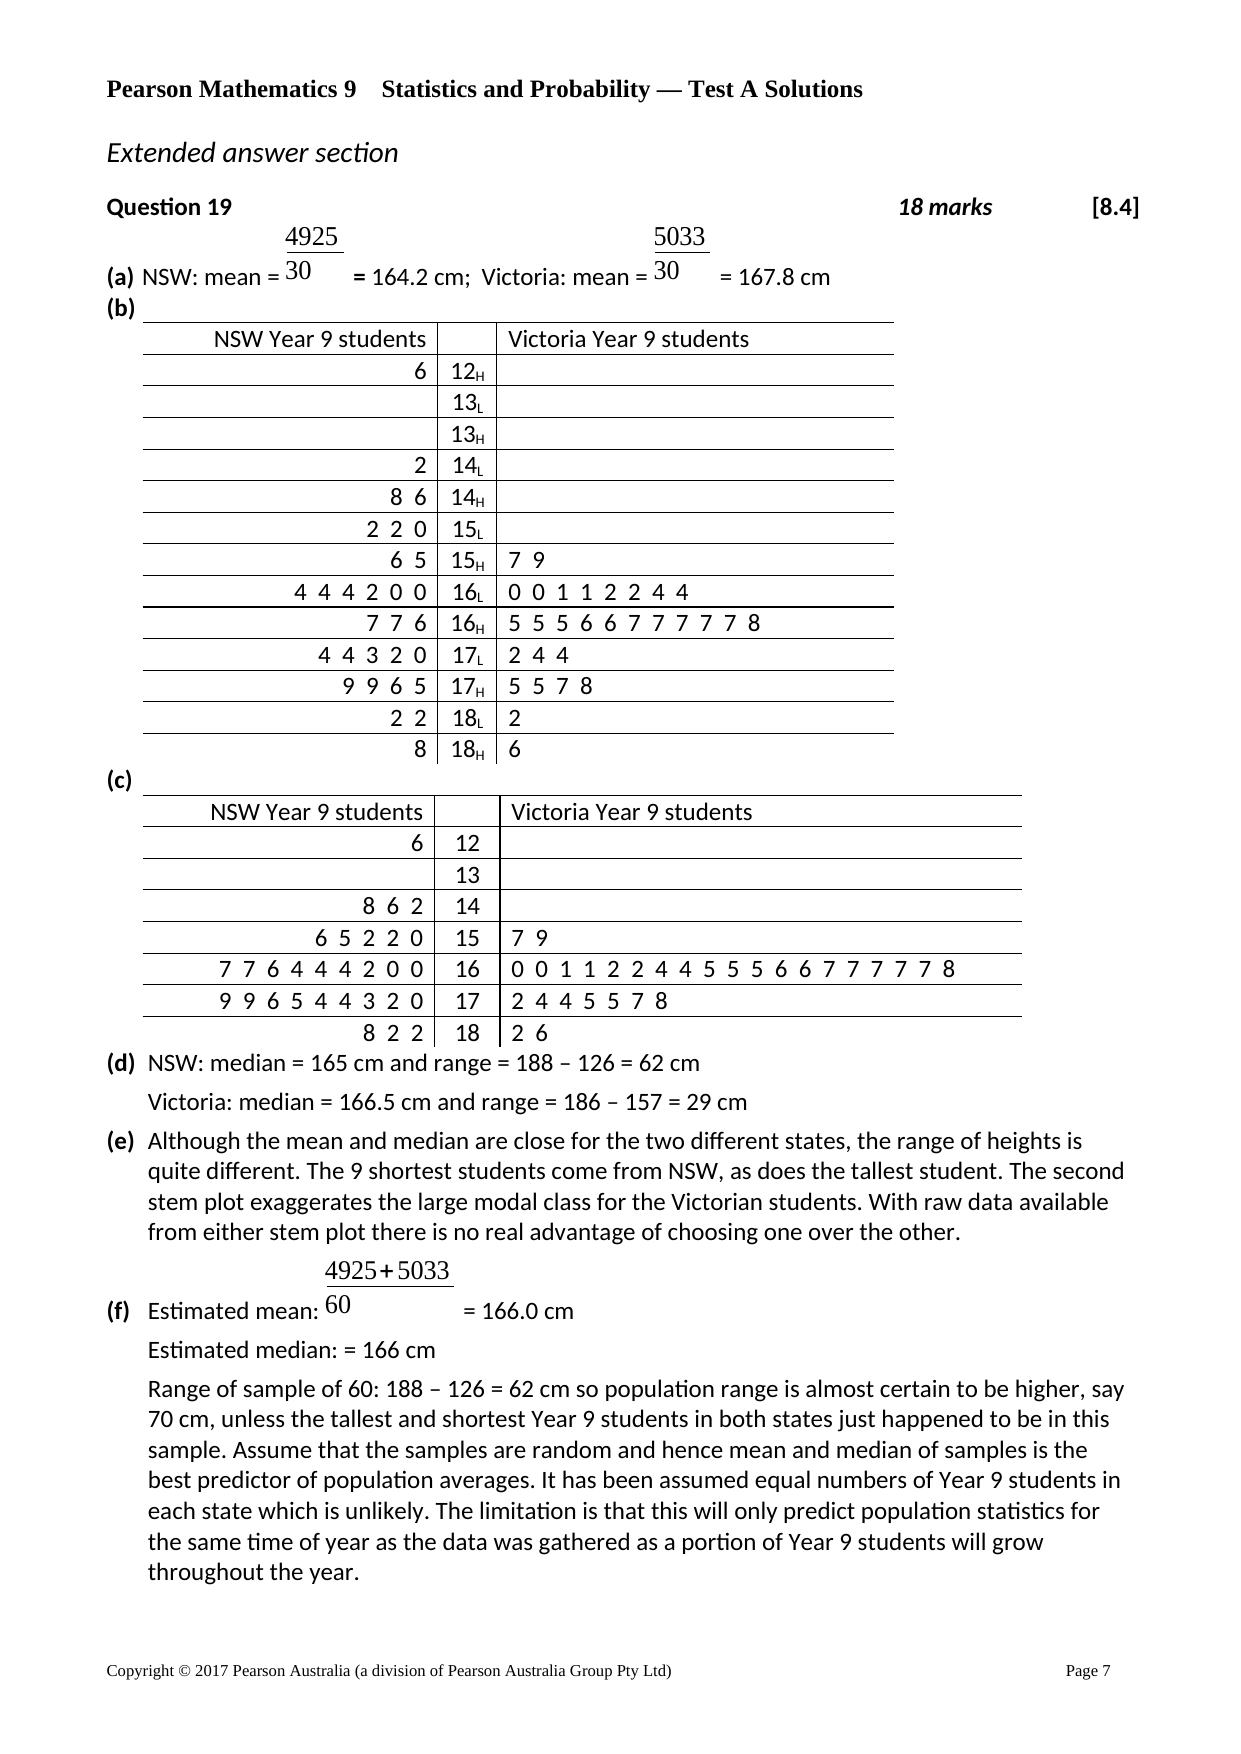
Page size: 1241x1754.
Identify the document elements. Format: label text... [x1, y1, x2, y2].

text (a) NSW: mean = = 164.2 cm; Victoria: mean = = 167.8 cm [106, 221, 1134, 292]
table_header NSW Year 9 students [143, 323, 437, 354]
text Range of sample of 60: 188 – 126 = 62 cm so population range is almost certain to be higher, say 70 cm, unless the tallest and shortest Year 9 students in both states just happened to be in this sample. Assume that the samples are random and hence mean and median of samples is the best predictor of population averages. It has been assumed equal numbers of Year 9 students in each state which is unlikely. The limitation is that this will only predict population statistics for the same time of year as the data was gathered as a portion of Year 9 students will grow throughout the year. [106, 1373, 1134, 1587]
text Victoria: median = 166.5 cm and range = 186 – 157 = 29 cm [106, 1086, 1134, 1117]
table_cell 9 9 6 5 4 4 3 2 0 [143, 985, 434, 1016]
table_cell 18L [438, 702, 496, 733]
table_cell 2 [143, 450, 437, 480]
table_cell [497, 513, 894, 543]
table_cell 16H [438, 608, 496, 638]
table_cell 6 [143, 827, 434, 858]
table_cell 15 [435, 922, 499, 952]
table_header [438, 323, 496, 354]
table_cell 4 4 4 2 0 0 [143, 576, 437, 606]
subtitle Question 19 18 marks [8.4] [106, 191, 1134, 221]
text (b) [106, 292, 1134, 322]
subtitle Extended answer section [106, 134, 1134, 170]
table_cell 17 [435, 985, 499, 1016]
text (e) Although the mean and median are close for the two different states, the range of heights is quite different. The 9 shortest students come from NSW, as does the tallest student. The second stem plot exaggerates the large modal class for the Victorian students. With raw data available from either stem plot there is no real advantage of choosing one over the other. [106, 1125, 1134, 1247]
table_cell 17H [438, 671, 496, 701]
text Estimated median: = 166 cm [106, 1334, 1134, 1365]
table_cell 17L [438, 639, 496, 669]
table_cell 5 5 7 8 [497, 671, 894, 701]
table_cell 12 [435, 827, 499, 858]
table_cell 0 0 1 1 2 2 4 4 [497, 576, 894, 606]
table_cell 2 2 0 [143, 513, 437, 543]
table_cell 13H [438, 418, 496, 448]
table_cell 16L [438, 576, 496, 606]
table_cell 6 [497, 734, 894, 764]
table_header [435, 796, 499, 826]
table_cell [143, 859, 434, 889]
table_header NSW Year 9 students [143, 796, 434, 826]
table_cell 15L [438, 513, 496, 543]
table_cell 18 [435, 1017, 499, 1047]
table_cell [501, 890, 1022, 921]
table_cell 5 5 5 6 6 7 7 7 7 7 8 [497, 608, 894, 638]
text (f) Estimated mean: = 166.0 cm [106, 1255, 1134, 1326]
table_cell 7 7 6 4 4 4 2 0 0 [143, 954, 434, 984]
table_cell 14H [438, 481, 496, 512]
table_header Victoria Year 9 students [497, 323, 894, 354]
table_cell 12H [438, 355, 496, 385]
table_cell 2 2 [143, 702, 437, 733]
table_cell 2 [497, 702, 894, 733]
table_cell 6 5 2 2 0 [143, 922, 434, 952]
table_cell [497, 386, 894, 417]
table_cell 7 9 [501, 922, 1022, 952]
table_cell 8 6 2 [143, 890, 434, 921]
table_cell [497, 450, 894, 480]
table_cell 14L [438, 450, 496, 480]
table_cell 2 4 4 [497, 639, 894, 669]
table_cell 7 9 [497, 544, 894, 575]
table_cell 7 7 6 [143, 608, 437, 638]
table_cell 2 4 4 5 5 7 8 [501, 985, 1022, 1016]
table_cell 9 9 6 5 [143, 671, 437, 701]
table_cell [497, 481, 894, 512]
table_cell 4 4 3 2 0 [143, 639, 437, 669]
table_cell [497, 355, 894, 385]
table_cell 14 [435, 890, 499, 921]
table_cell [497, 418, 894, 448]
table_cell [501, 827, 1022, 858]
table_cell 8 2 2 [143, 1017, 434, 1047]
table_cell 8 6 [143, 481, 437, 512]
text (d) NSW: median = 165 cm and range = 188 – 126 = 62 cm [106, 1047, 1134, 1078]
text (c) [106, 764, 1134, 795]
table_cell [143, 418, 437, 448]
table_cell 8 [143, 734, 437, 764]
table_cell 13 [435, 859, 499, 889]
table_cell [501, 859, 1022, 889]
table_cell 13L [438, 386, 496, 417]
table_cell 6 5 [143, 544, 437, 575]
table_cell 16 [435, 954, 499, 984]
table_cell 6 [143, 355, 437, 385]
table_cell 2 6 [501, 1017, 1022, 1047]
table_header Victoria Year 9 students [501, 796, 1022, 826]
table_cell [143, 386, 437, 417]
table_cell 18H [438, 734, 496, 764]
table_cell 15H [438, 544, 496, 575]
table_cell 0 0 1 1 2 2 4 4 5 5 5 6 6 7 7 7 7 7 8 [501, 954, 1022, 984]
